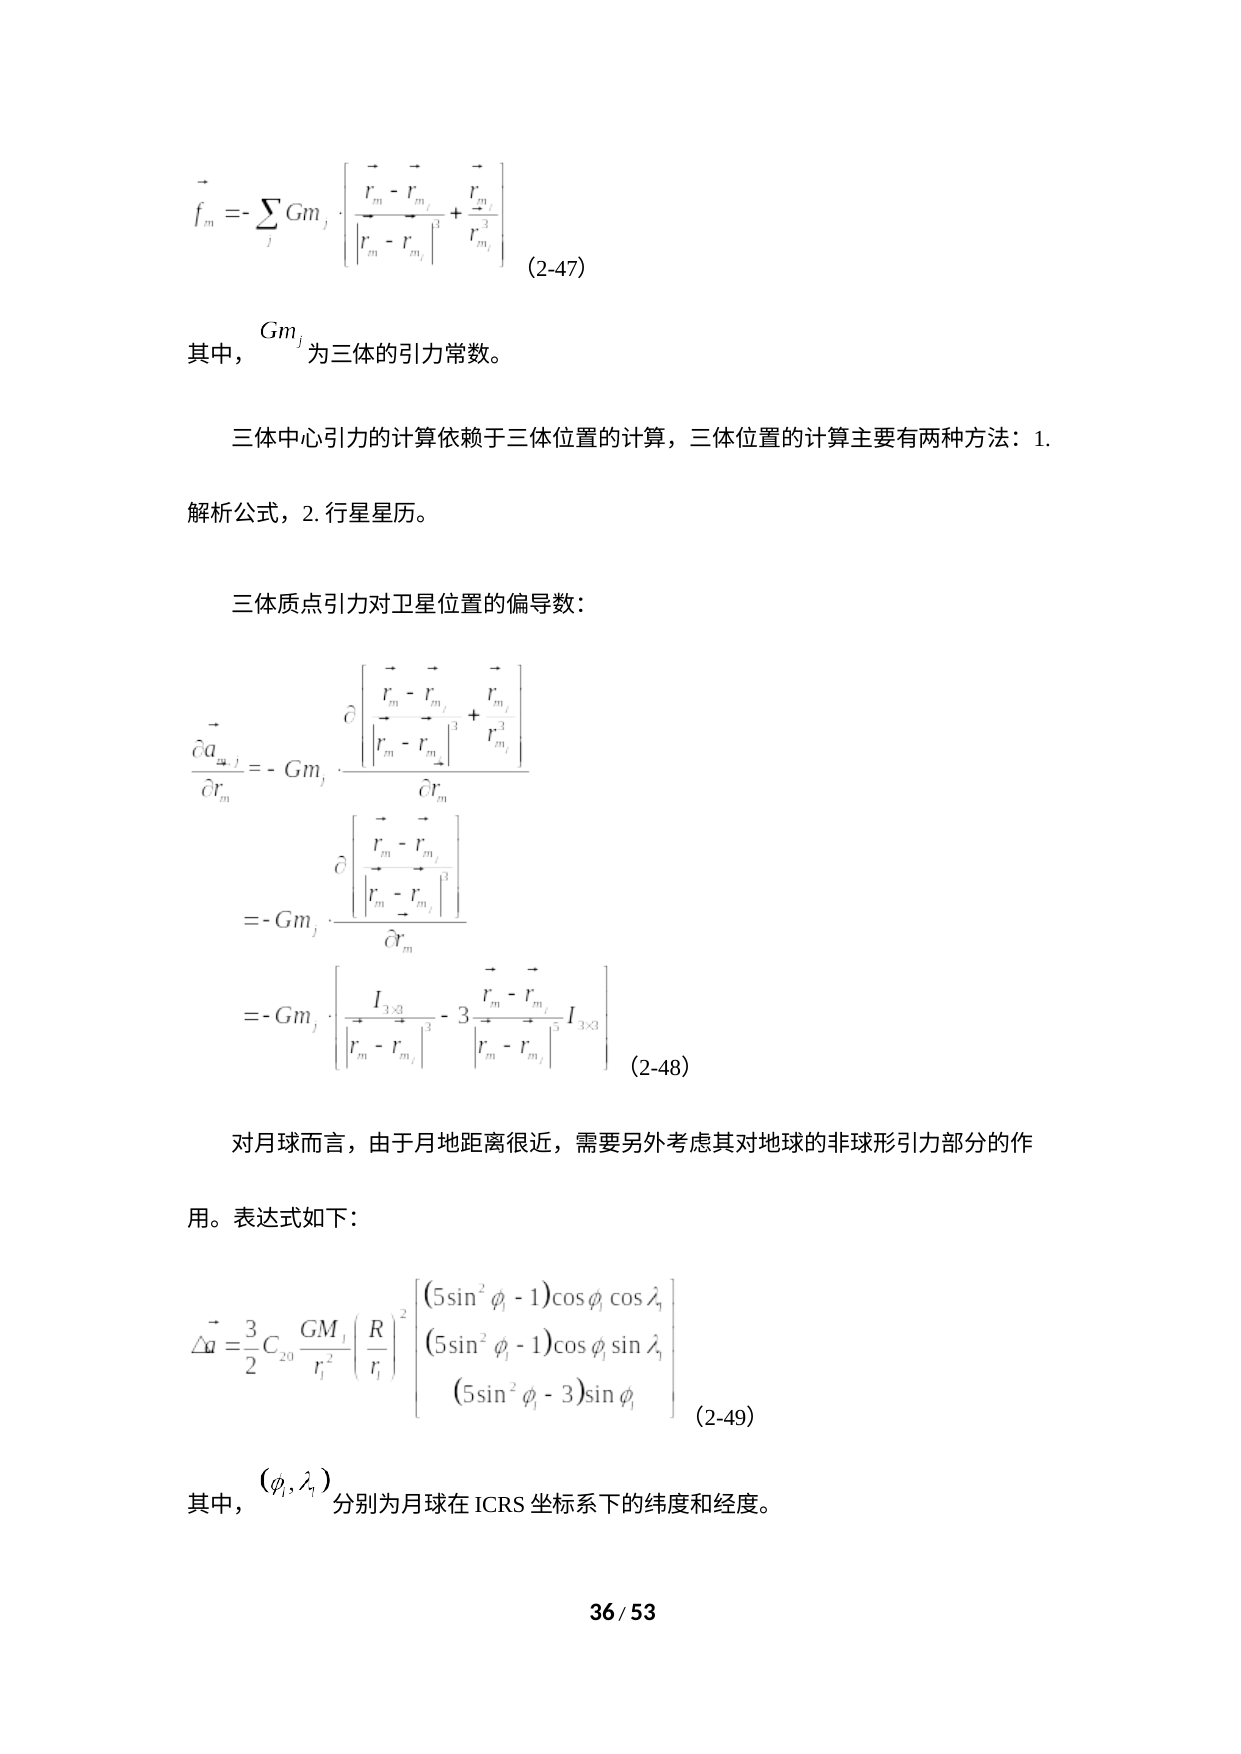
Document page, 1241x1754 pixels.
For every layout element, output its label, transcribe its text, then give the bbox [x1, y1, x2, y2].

text 其中，为三体的引力常数。 [187, 314, 1053, 379]
text 三体质点引力对卫星位置的偏导数： [187, 570, 1053, 635]
text （2-47） [187, 158, 1053, 288]
text 对月球而言，由于月地距离很近，需要另外考虑其对地球的非球形引力部分的作用。表达式如下： [187, 1109, 1053, 1248]
text 三体中心引力的计算依赖于三体位置的计算，三体位置的计算主要有两种方法：1. 解析公式，2. 行星星历。 [187, 404, 1053, 544]
text 其中，分别为月球在ICRS坐标系下的纬度和经度。 [187, 1462, 1053, 1527]
text （2-48） [187, 661, 1053, 1083]
text （2-49） [187, 1274, 1053, 1437]
